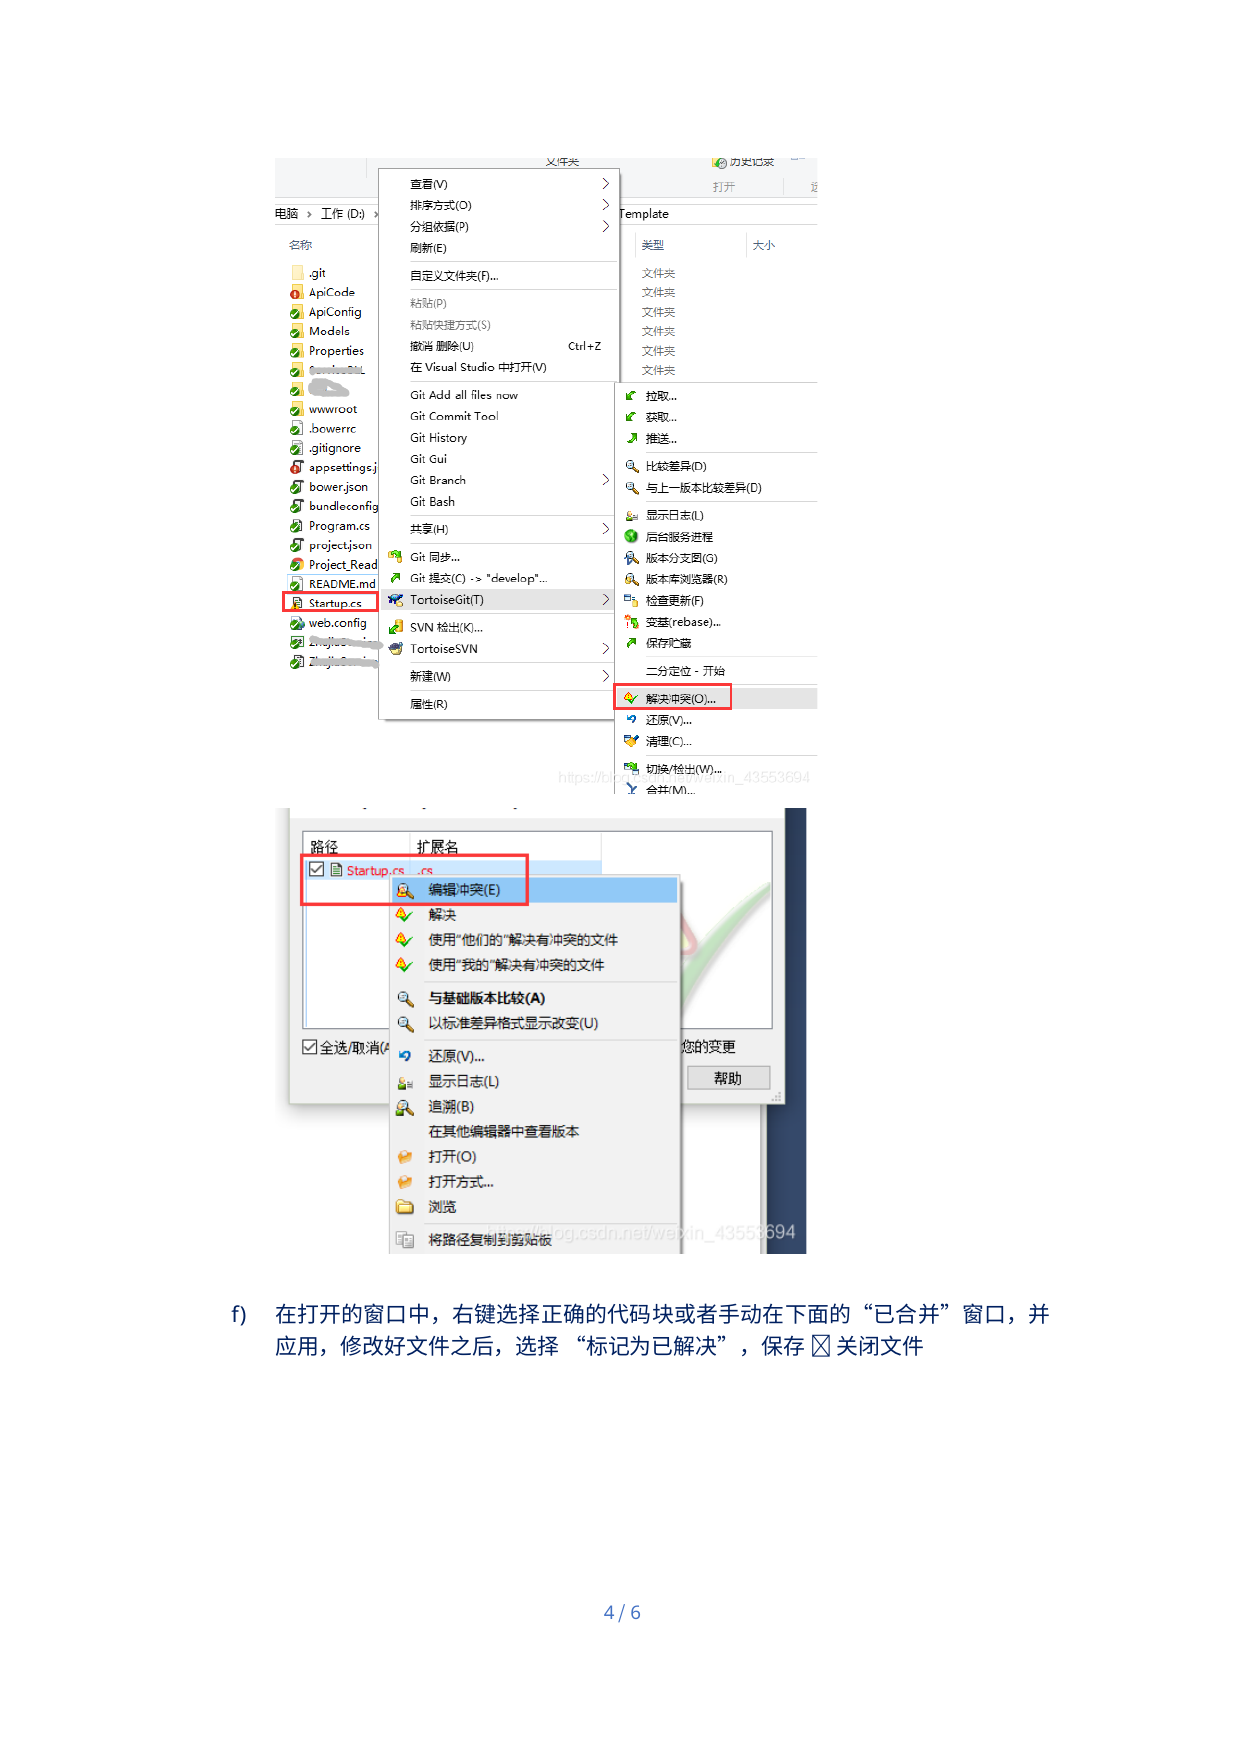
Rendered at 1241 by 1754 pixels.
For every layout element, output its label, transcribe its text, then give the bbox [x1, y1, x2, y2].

picture [275, 808, 807, 1254]
list 在打开的窗口中，右键选择正确的代码块或者手动在下面的“已合并”窗口，并应用，修改好文件之后，选择 “标记为已解决”，保存 关闭文件 [231, 1296, 1053, 1361]
picture [275, 158, 818, 794]
